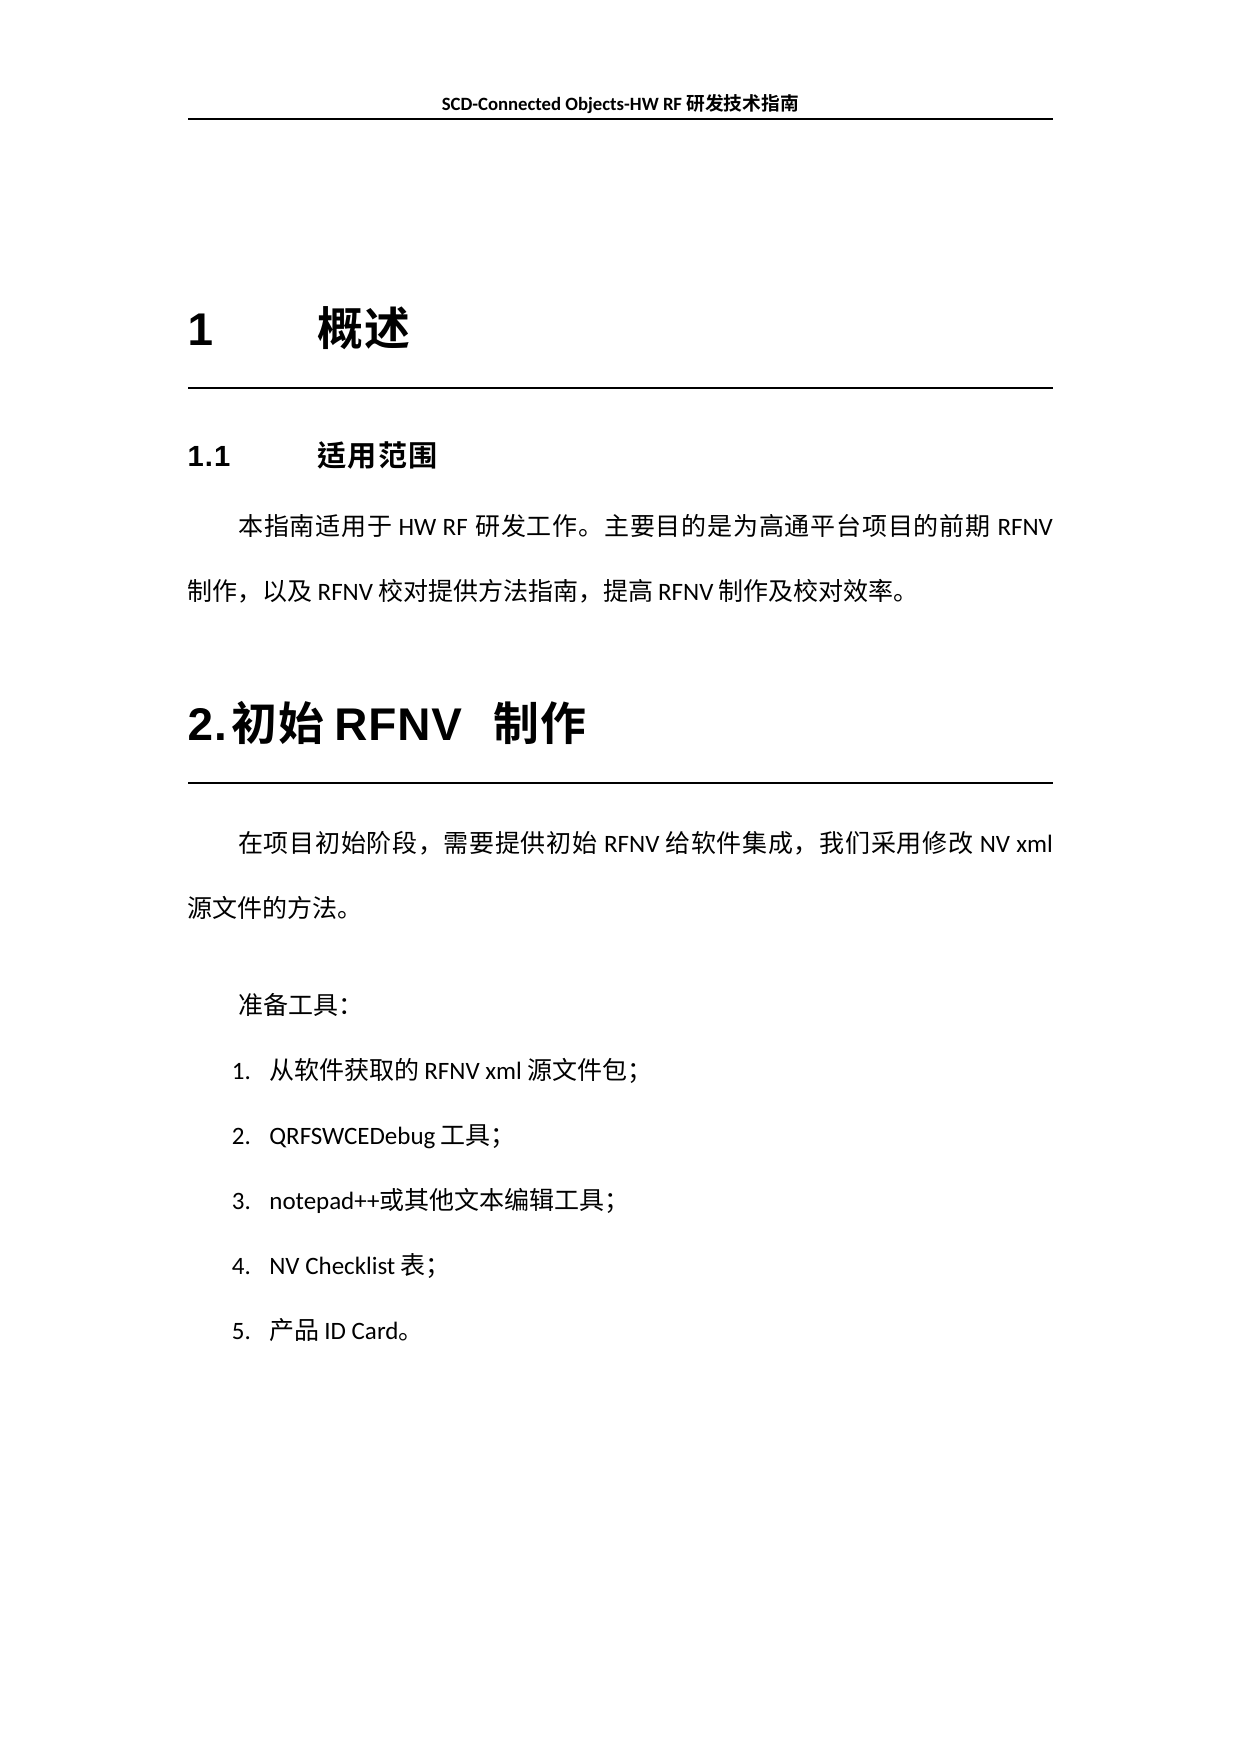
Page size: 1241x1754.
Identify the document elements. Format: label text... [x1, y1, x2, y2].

list 从软件获取的RFNV xml 源文件包； [232, 1036, 1053, 1101]
text 准备工具： [187, 971, 1053, 1036]
list 初始RFNV 制作 [187, 672, 1053, 784]
list NV Checklist表； [232, 1231, 1053, 1296]
text 本指南适用于HW RF 研发工作。主要目的是为高通平台项目的前期RFNV制作，以及RFNV校对提供方法指南，提高RFNV制作及校对效率。 [187, 492, 1053, 622]
list QRFSWCEDebug工具； [232, 1101, 1053, 1166]
list notepad++或其他文本编辑工具； [232, 1166, 1053, 1231]
list 产品ID Card。 [232, 1296, 1053, 1361]
text 在项目初始阶段，需要提供初始RFNV给软件集成，我们采用修改NV xml源文件的方法。 [187, 809, 1053, 939]
text 适用范围 [187, 422, 1053, 487]
text 概述 [187, 277, 1053, 389]
